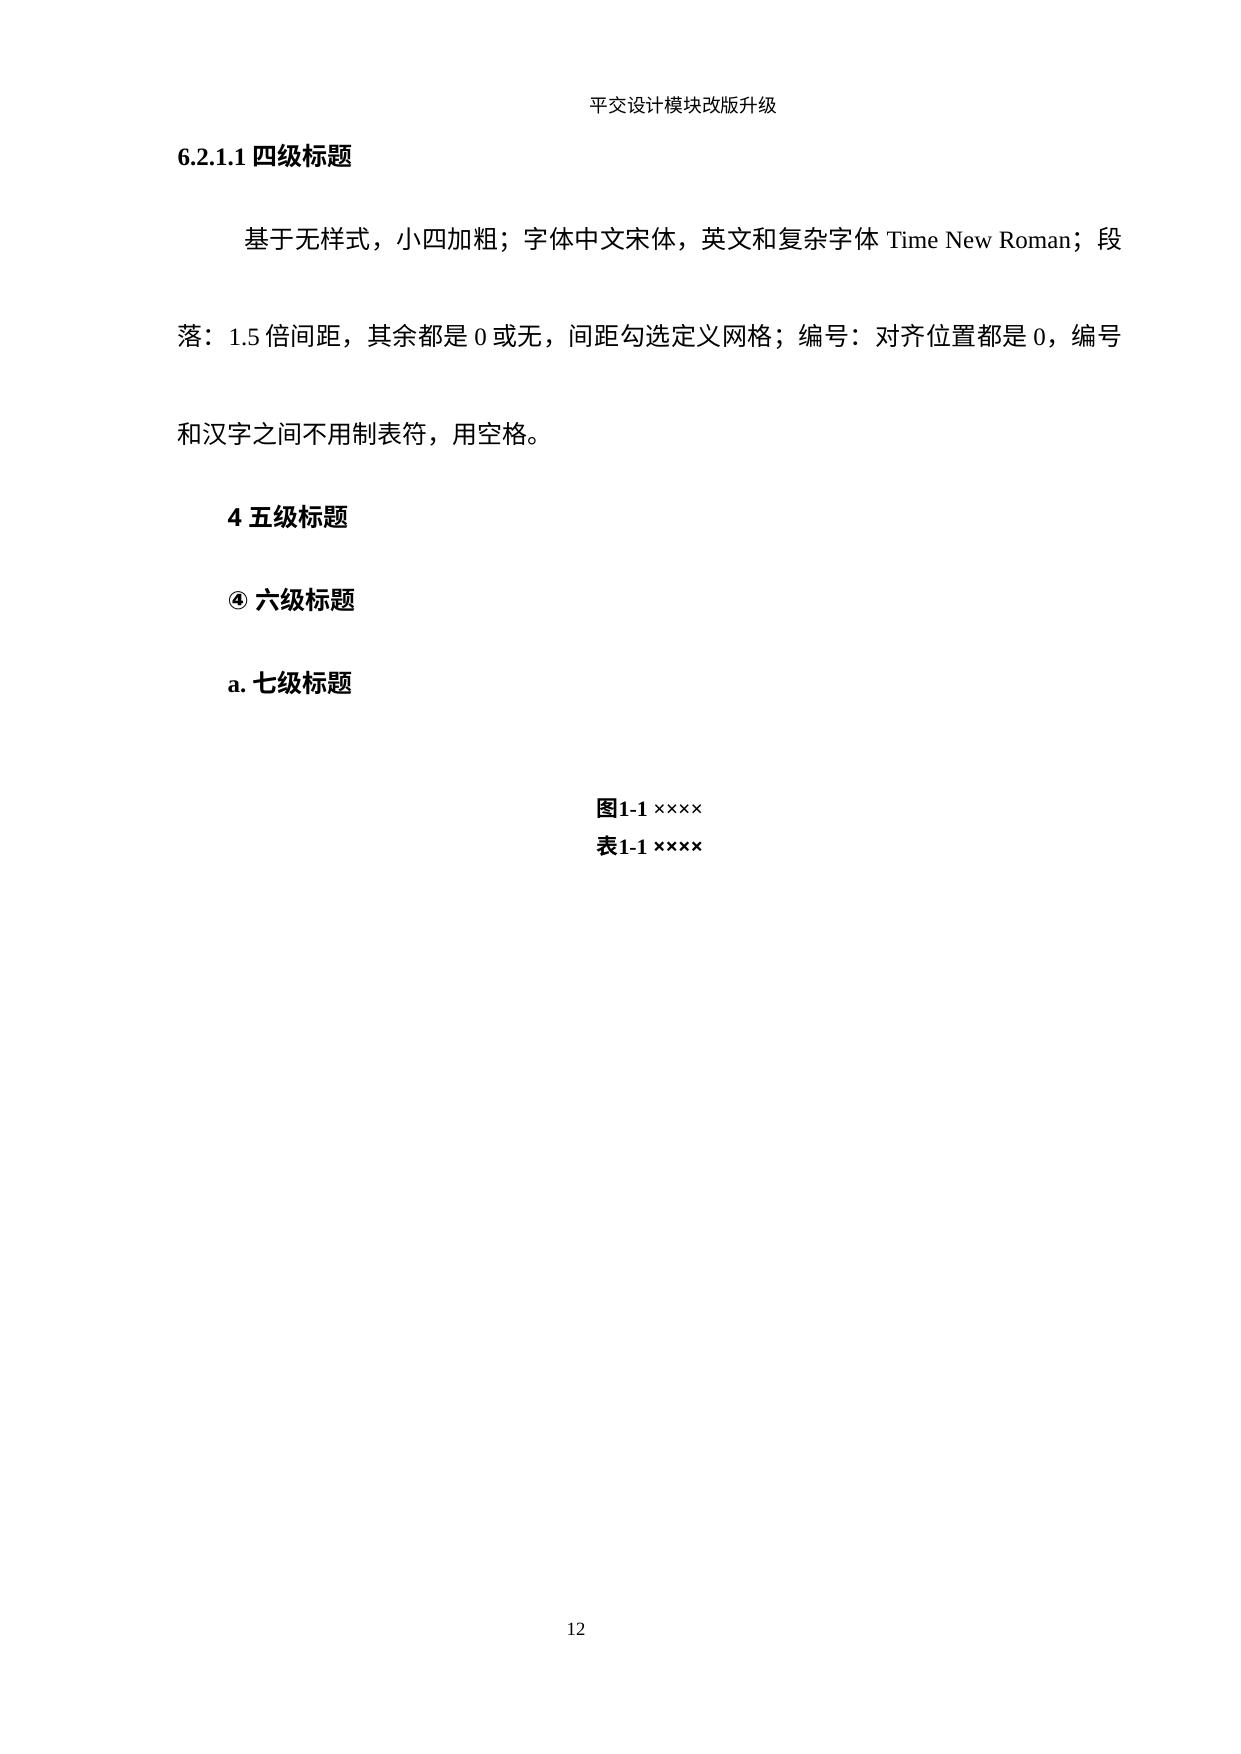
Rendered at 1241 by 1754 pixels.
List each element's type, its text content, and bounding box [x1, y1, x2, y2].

subtitle 四级标题 [177, 122, 1122, 187]
list 五级标题 [177, 483, 1122, 548]
text 基于无样式，小四加粗；字体中文宋体，英文和复杂字体Time New Roman；段落：1.5倍间距，其余都是0或无，间距勾选定义网格；编号：对齐位置都是0，编号和汉字之间不用制表符，用空格。 [177, 205, 1122, 465]
text 图1-1 ×××× [177, 791, 1122, 823]
list 六级标题 [177, 566, 1122, 631]
list 七级标题 [177, 649, 1122, 714]
text 表1-1 ×××× [177, 829, 1122, 861]
